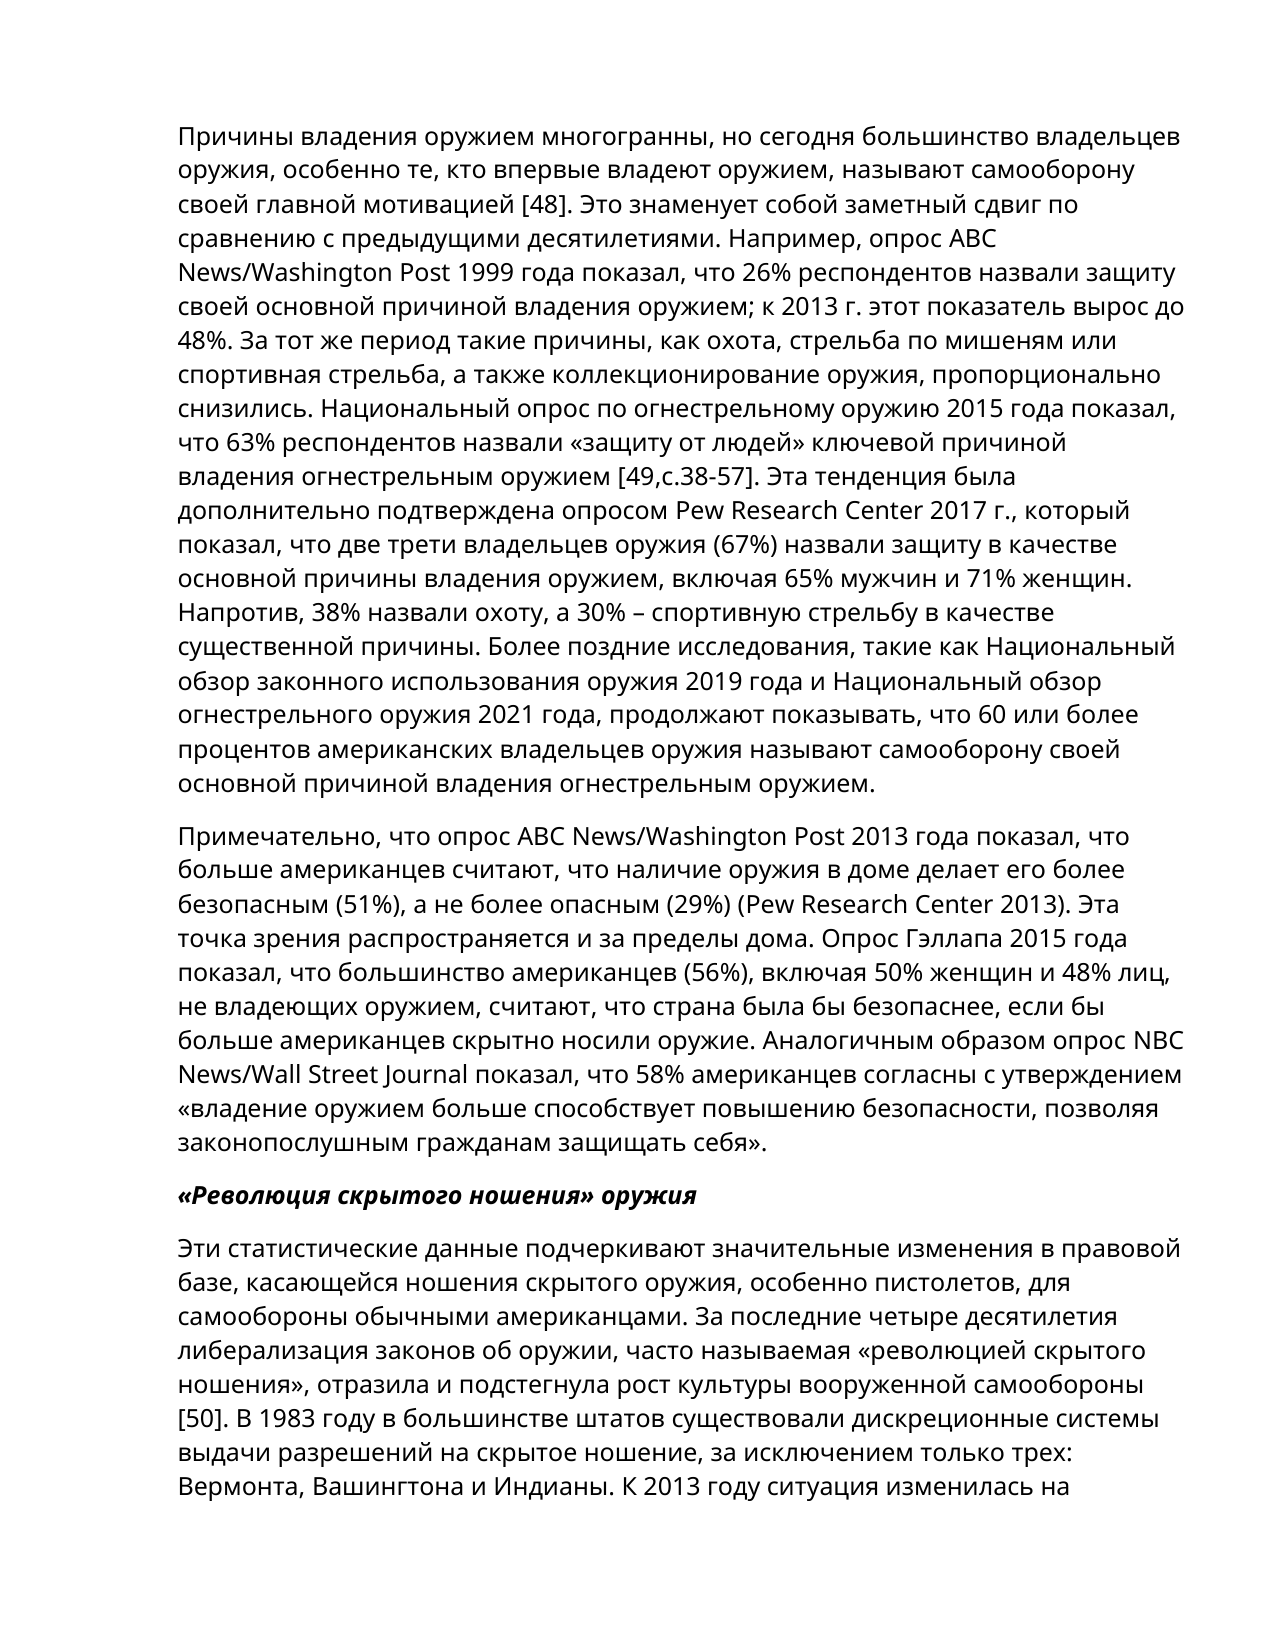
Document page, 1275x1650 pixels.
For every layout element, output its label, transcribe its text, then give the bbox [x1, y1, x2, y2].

text Примечательно, что опрос ABC News/Washington Post 2013 года показал, что больше американцев считают, что наличие оружия в доме делает его более безопасным (51%), а не более опасным (29%) (Pew Research Center 2013). Эта точка зрения распространяется и за пределы дома. Опрос Гэллапа 2015 года показал, что большинство американцев (56%), включая 50% женщин и 48% лиц, не владеющих оружием, считают, что страна была бы безопаснее, если бы больше американцев скрытно носили оружие. Аналогичным образом опрос NBC News/Wall Street Journal показал, что 58% американцев согласны с утверждением «владение оружием больше способствует повышению безопасности, позволяя законопослушным гражданам защищать себя». [177, 818, 1186, 1159]
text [177, 1230, 1186, 1503]
text Причины владения оружием многогранны, но сегодня большинство владельцев оружия, особенно те, кто впервые владеют оружием, называют самооборону своей главной мотивацией [48]. Это знаменует собой заметный сдвиг по сравнению с предыдущими десятилетиями. Например, опрос ABC News/Washington Post 1999 года показал, что 26% респондентов назвали защиту своей основной причиной владения оружием; к 2013 г. этот показатель вырос до 48%. За тот же период такие причины, как охота, стрельба по мишеням или спортивная стрельба, а также коллекционирование оружия, пропорционально снизились. Национальный опрос по огнестрельному оружию 2015 года показал, что 63% респондентов назвали «защиту от людей» ключевой причиной владения огнестрельным оружием [49,с.38-57]. Эта тенденция была дополнительно подтверждена опросом Pew Research Center 2017 г., который показал, что две трети владельцев оружия (67%) назвали защиту в качестве основной причины владения оружием, включая 65% мужчин и 71% женщин. Напротив, 38% назвали охоту, а 30% – спортивную стрельбу в качестве существенной причины. Более поздние исследования, такие как Национальный обзор законного использования оружия 2019 года и Национальный обзор огнестрельного оружия 2021 года, продолжают показывать, что 60 или более процентов американских владельцев оружия называют самооборону своей основной причиной владения огнестрельным оружием. [177, 118, 1186, 799]
text «Революция скрытого ношения» оружия [177, 1177, 1186, 1212]
